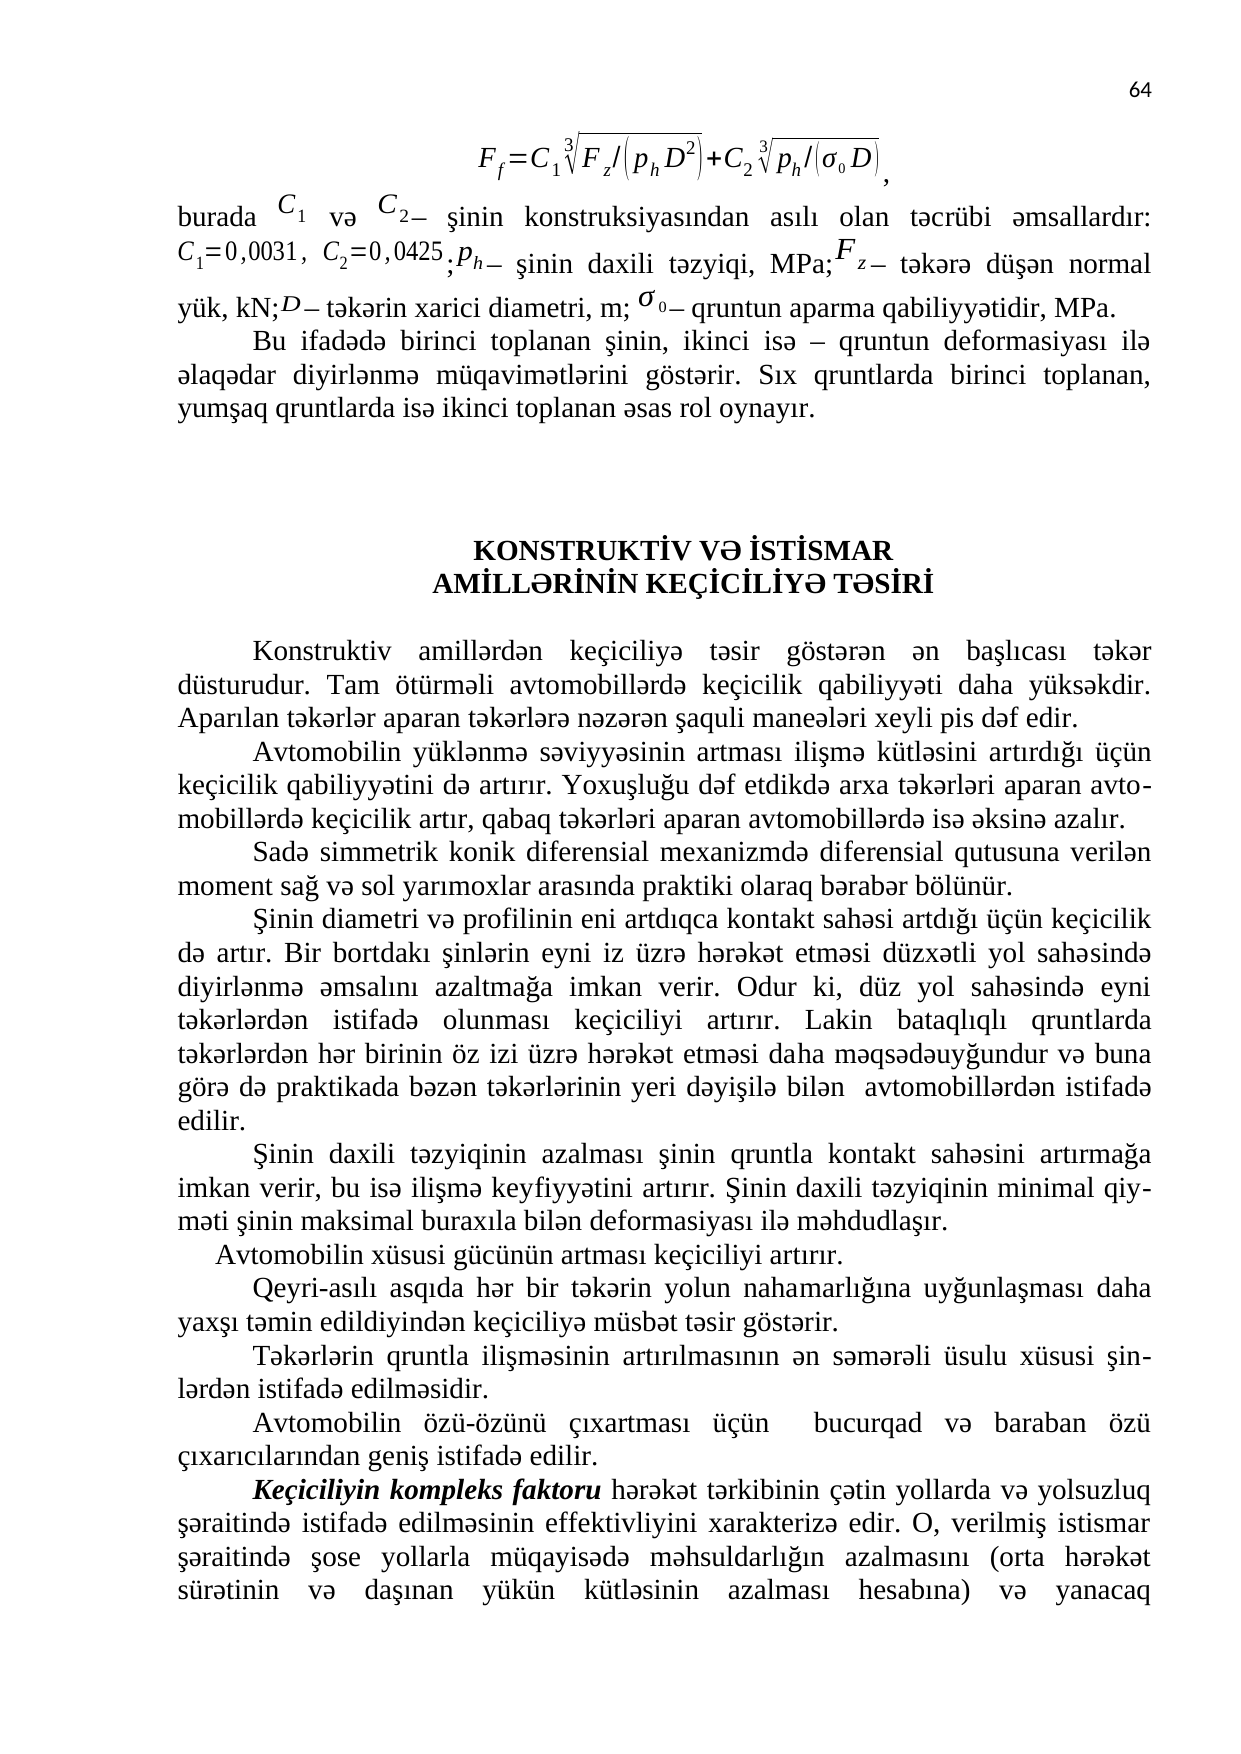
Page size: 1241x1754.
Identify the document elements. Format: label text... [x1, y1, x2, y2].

text Qeyri-asılı asqıda hər bir təkərin yolun nahamarlığına uyğunlaşması daha yaxşı təmin edildiyindən keçiciliyə müsbət təsir göstərir. [177, 1271, 1152, 1338]
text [177, 1472, 1152, 1606]
text Avtomobilin xüsusi gücünün artması keçiciliyi artırır. [177, 1237, 1152, 1271]
text Avtomobilin yüklənmə səviyyəsinin artması ilişmə kütləsini artırdığı üçün keçicilik qabiliyyətini də artırır. Yoxuşluğu dəf etdikdə arxa təkərləri aparan avtomobillərdə keçicilik artır, qabaq təkərləri aparan avtomobillərdə isə əksinə azalır. [177, 734, 1152, 834]
text AMİLLƏRİNİN KEÇİCİLİYƏ TƏSİRİ [177, 566, 1152, 600]
text Konstruktiv amillərdən keçiciliyə təsir göstərən ən başlıcası təkər düsturudur. Tam ötürməli avtomobillərdə keçicilik qabiliyyəti daha yüksəkdir. Aparılan təkərlər aparan təkərlərə nəzərən şaquli maneələri xeyli pis dəf edir. [177, 633, 1152, 734]
text Təkərlərin qruntla ilişməsinin artırılmasının ən səmərəli üsulu xüsusi şinlərdən istifadə edilməsidir. [177, 1338, 1152, 1405]
text Sadə simmetrik konik diferensial mexanizmdə diferensial qutusuna verilən moment sağ və sol yarımoxlar arasında praktiki olaraq bərabər bölünür. [177, 834, 1152, 902]
text Avtomobilin özü-özünü çıxartması üçün bucurqad və baraban özü çıxarıcılarından geniş istifadə edilir. [177, 1405, 1152, 1472]
text burada və – şinin konstruksiyasından asılı olan təcrübi əmsallardır: ;– şinin daxili təzyiqi, MPa;– təkərə düşən normal yük, kN;– təkərin xarici diametri, m; – qruntun aparma qabiliyyətidir, MPa. [177, 189, 1152, 323]
text Bu ifadədə birinci toplanan şinin, ikinci isə – qruntun deformasiyası ilə əlaqədar diyirlənmə müqavimətlərini göstərir. Sıx qruntlarda birinci toplanan, yumşaq qruntlarda isə ikinci toplanan əsas rol oynayır. [177, 323, 1152, 424]
text KONSTRUKTİV VƏ İSTİSMAR [177, 533, 1152, 566]
text , [177, 131, 1152, 189]
text Şinin daxili təzyiqinin azalması şinin qruntla kontakt sahəsini artırmağa imkan verir, bu isə ilişmə keyfiyyətini artırır. Şinin daxili təzyiqinin minimal qiyməti şinin maksimal buraxıla bilən deformasiyası ilə məhdudlaşır. [177, 1136, 1152, 1237]
text Şinin diametri və profilinin eni artdıqca kontakt sahəsi artdığı üçün keçicilik də artır. Bir bortdakı şinlərin eyni iz üzrə hərəkət etməsi düzxətli yol sahəsində diyirlənmə əmsalını azaltmağa imkan verir. Odur ki, düz yol sahəsində eyni təkərlərdən istifadə olunması keçiciliyi artırır. Lakin bataqlıqlı qruntlarda təkərlərdən hər birinin öz izi üzrə hərəkət etməsi daha məqsədəuyğundur və buna görə də praktikada bəzən təkərlərinin yeri dəyişilə bilən avtomobillərdən istifadə edilir. [177, 902, 1152, 1136]
